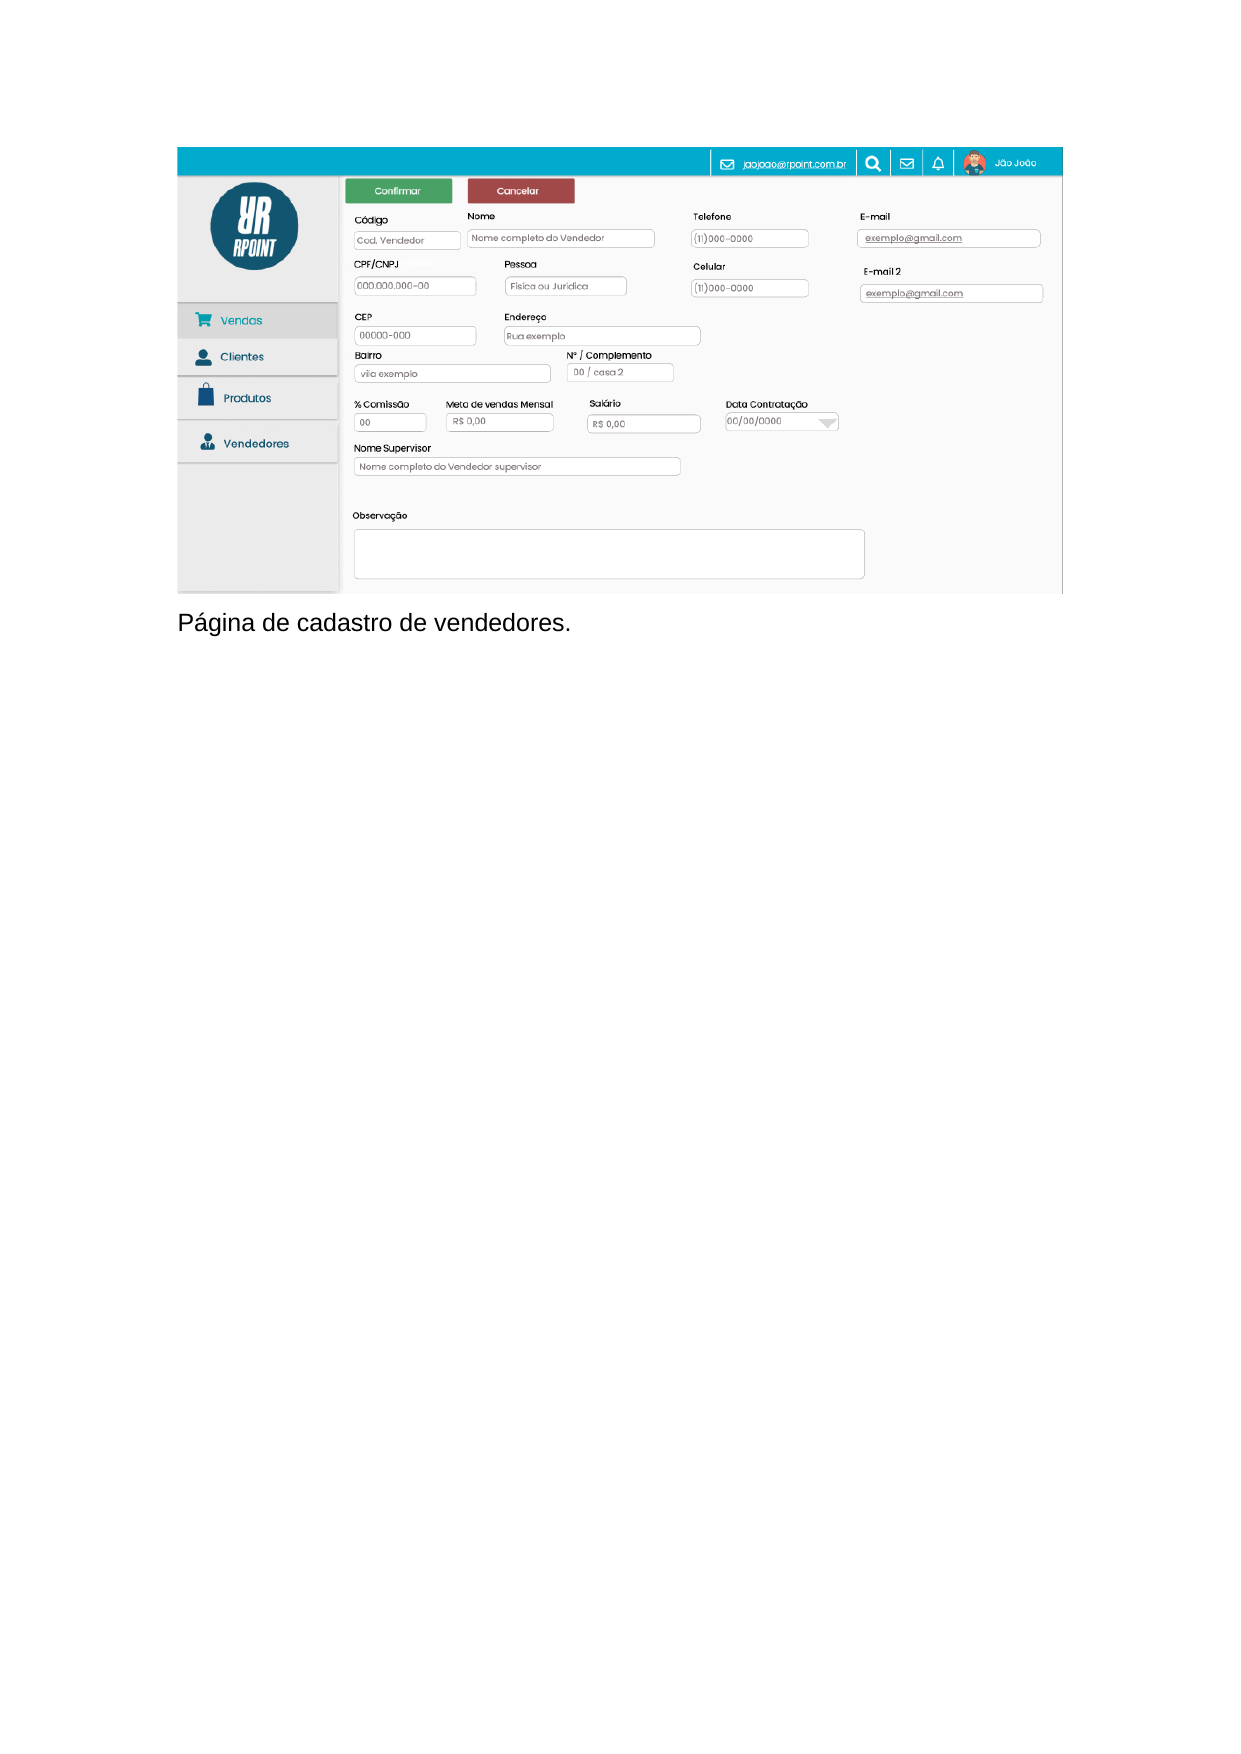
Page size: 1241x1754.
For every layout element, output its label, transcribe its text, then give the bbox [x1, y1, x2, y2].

picture [177, 147, 1063, 594]
text Página de cadastro de vendedores. [177, 594, 1063, 637]
